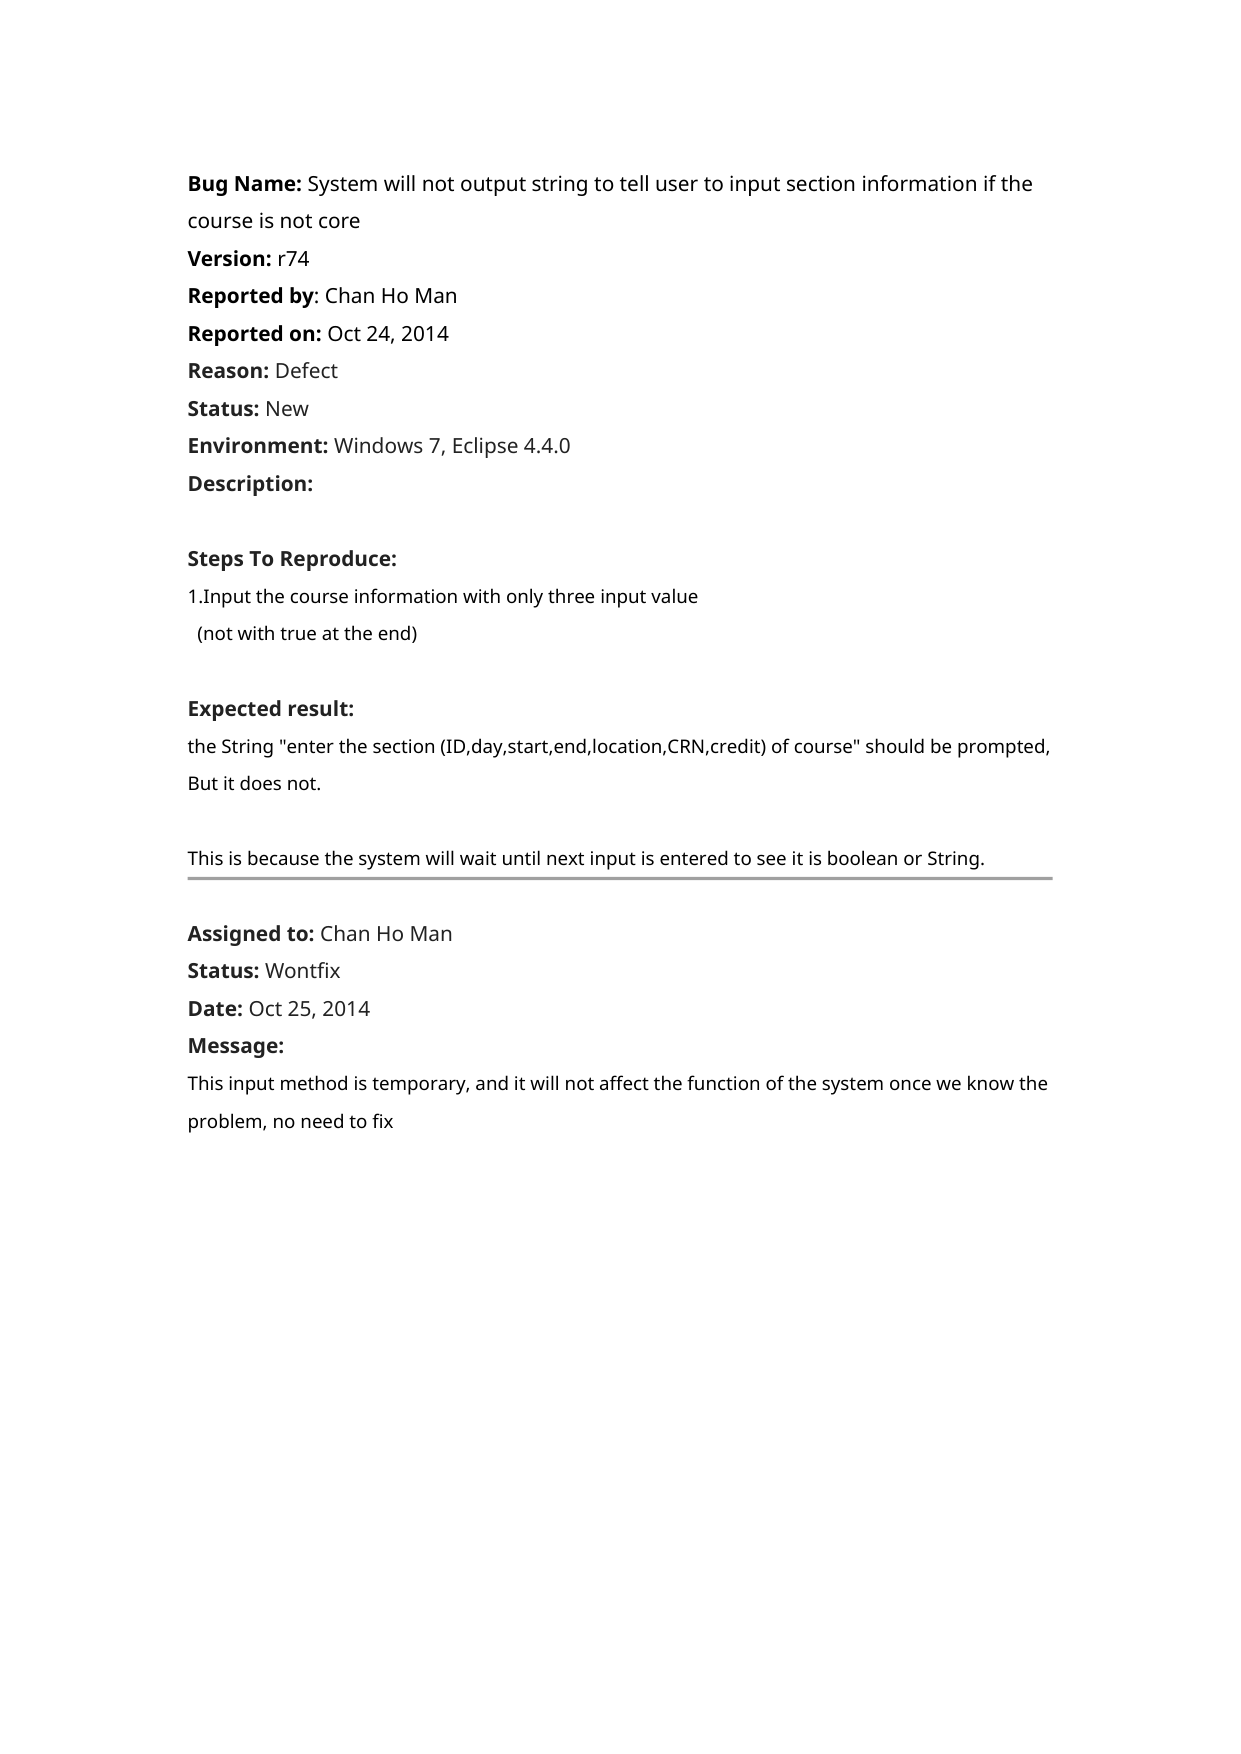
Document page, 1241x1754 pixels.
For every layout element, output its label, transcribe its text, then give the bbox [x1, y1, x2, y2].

text (not with true at the end) [187, 614, 1053, 652]
text Description: [187, 464, 1053, 539]
text Status: Wontfix [187, 952, 1053, 989]
text This is because the system will wait until next input is entered to see it is boolean or String. [187, 839, 1053, 876]
text Message: [187, 1027, 1053, 1064]
text the String "enter the section (ID,day,start,end,location,CRN,credit) of course" should be prompted, But it does not. [187, 727, 1053, 802]
text Reported on: Oct 24, 2014 [187, 314, 1053, 352]
text Assigned to: Chan Ho Man [187, 914, 1053, 952]
text Bug Name: System will not output string to tell user to input section information if the course is not core [187, 164, 1053, 239]
text Reason: Defect Status: New Environment: Windows 7, Eclipse 4.4.0 [187, 352, 1053, 464]
text Version: r74 [187, 239, 1053, 277]
text Steps To Reproduce: [187, 539, 1053, 577]
text Expected result: [187, 689, 1053, 727]
text Reported by: Chan Ho Man [187, 277, 1053, 314]
text This input method is temporary, and it will not affect the function of the system once we know the problem, no need to fix [187, 1064, 1053, 1139]
text 1.Input the course information with only three input value [187, 577, 1053, 614]
text Date: Oct 25, 2014 [187, 989, 1053, 1027]
